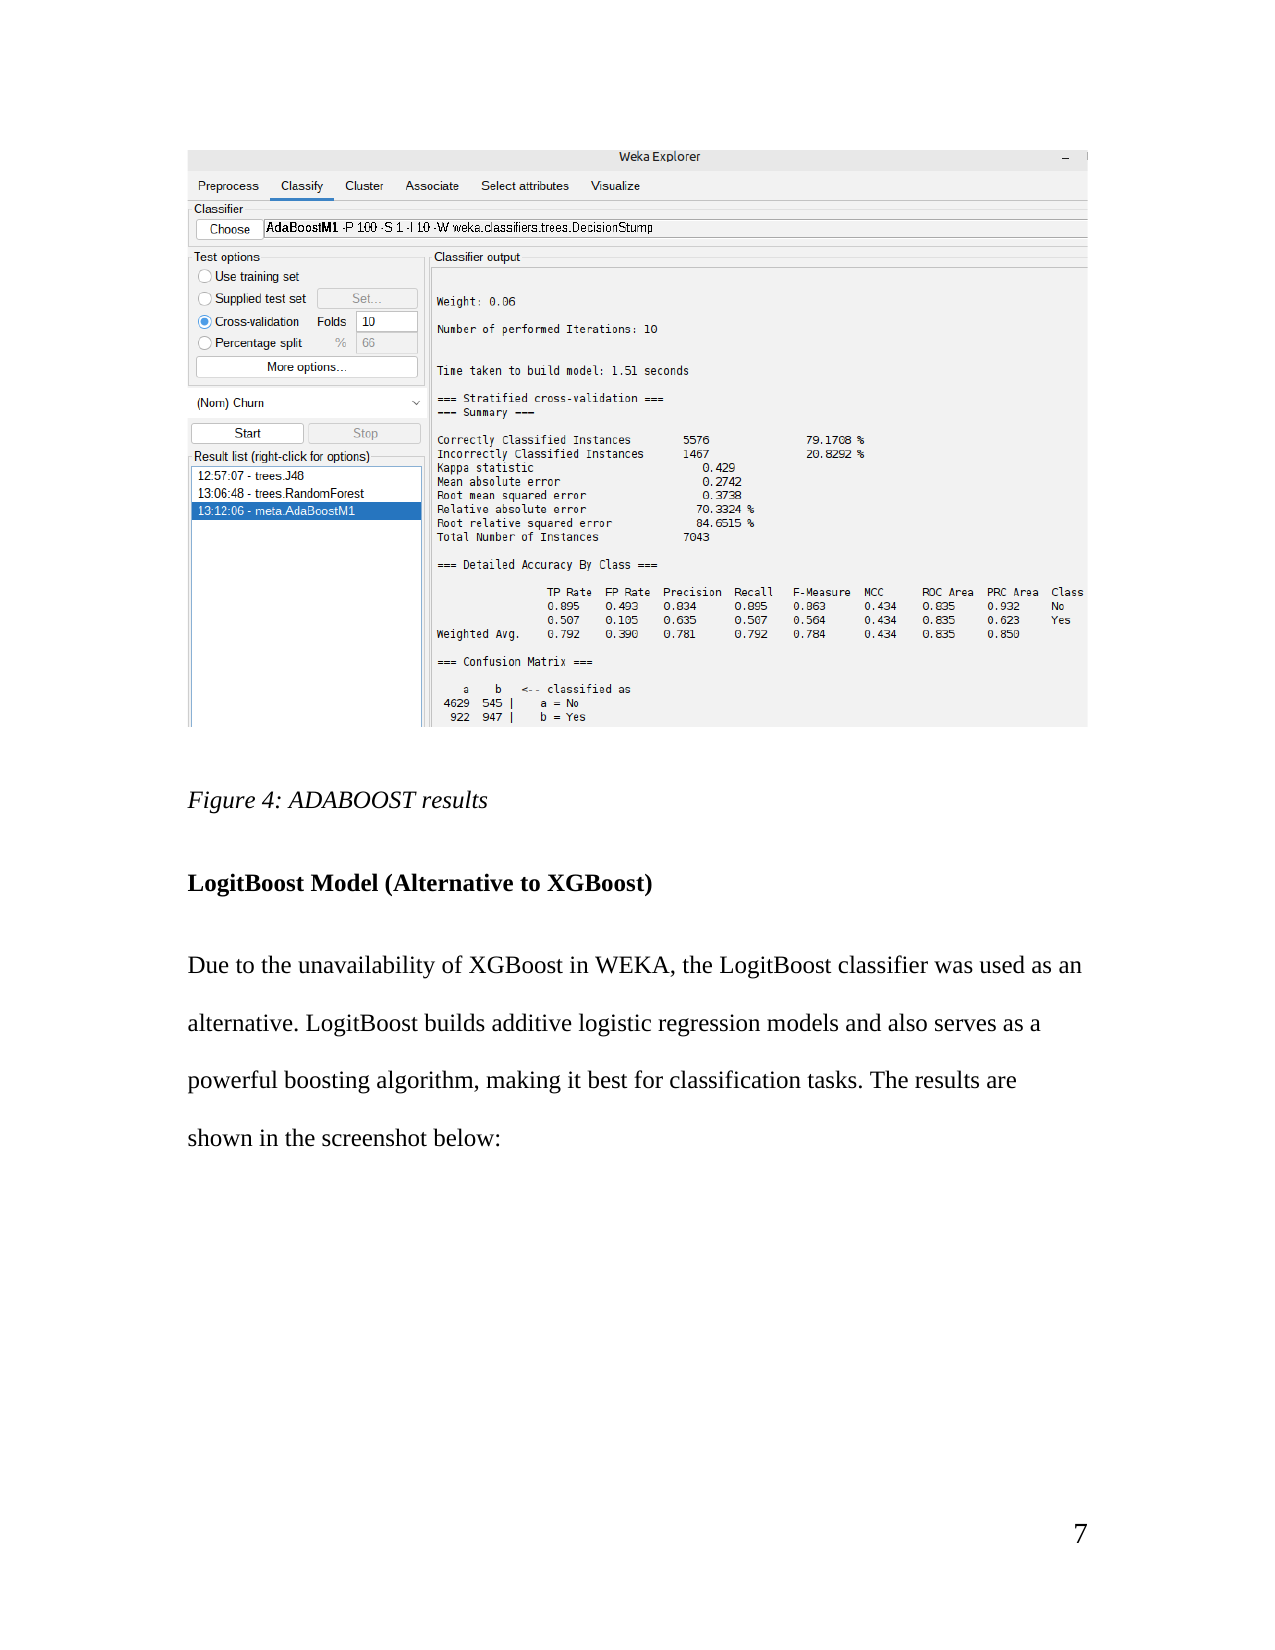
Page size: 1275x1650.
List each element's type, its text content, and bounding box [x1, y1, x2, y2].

text Due to the unavailability of XGBoost in WEKA, the LogitBoost classifier was used as an alternative. LogitBoost builds additive logistic regression models and also serves as a powerful boosting algorithm, making it best for classification tasks. The results are shown in the screenshot below: [187, 951, 1087, 1152]
text Figure 4: ADABOOST results [187, 786, 1087, 814]
text LogitBoost Model (Alternative to XGBoost) [187, 868, 1087, 897]
picture [187, 150, 1088, 727]
